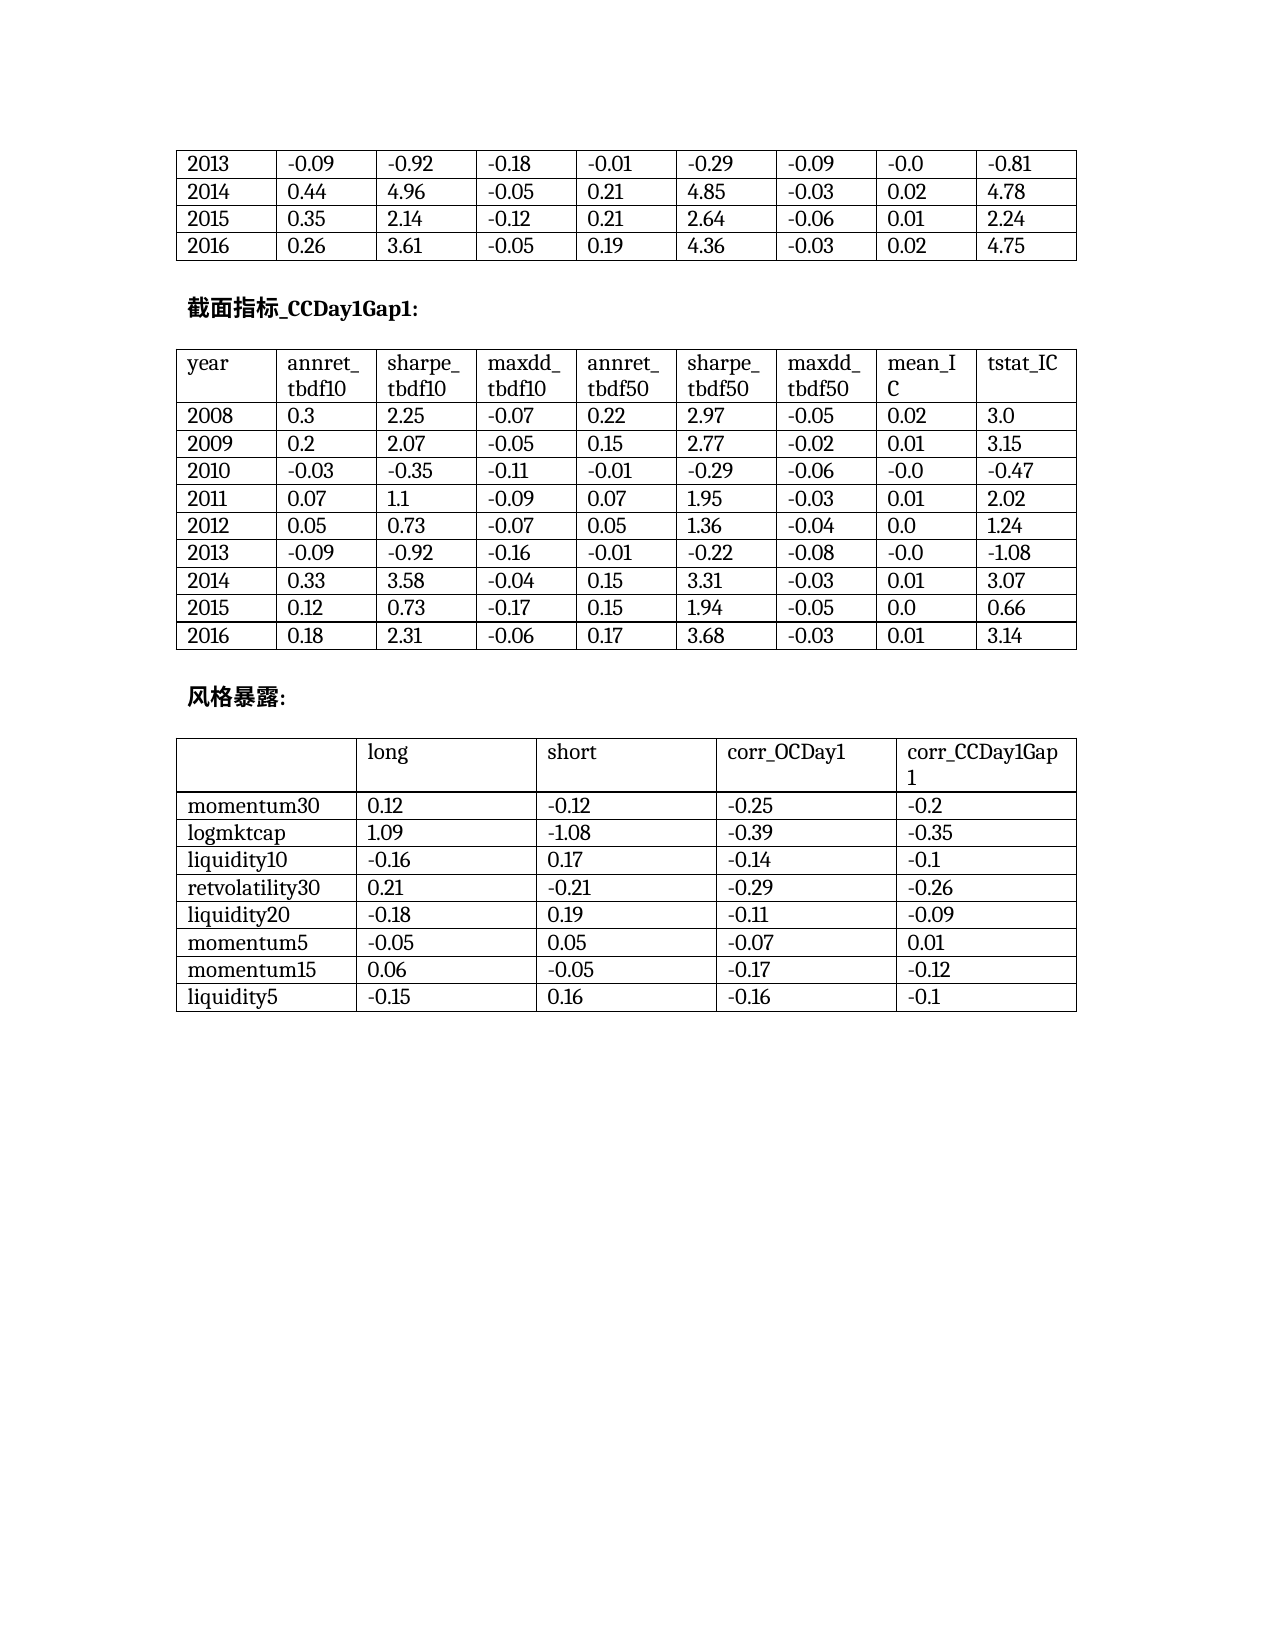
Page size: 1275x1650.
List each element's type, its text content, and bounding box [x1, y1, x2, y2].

table_cell 1.95 [677, 485, 776, 512]
table_cell -1.08 [977, 540, 1076, 567]
table_cell 0.07 [577, 485, 676, 512]
table_cell 3.15 [977, 431, 1076, 457]
table_cell -0.03 [777, 179, 876, 205]
table_cell 3.31 [677, 568, 776, 594]
table_cell -0.92 [377, 540, 476, 567]
table_cell 3.68 [677, 623, 776, 649]
table_cell 0.05 [537, 929, 716, 956]
table_cell 4.36 [677, 233, 776, 259]
table_cell -0.09 [777, 151, 876, 177]
table_cell 0.33 [277, 568, 376, 594]
table_cell 0.19 [537, 902, 716, 928]
table_cell 0.06 [357, 957, 536, 983]
table_cell 0.26 [277, 233, 376, 259]
table_cell 1.94 [677, 595, 776, 621]
table_cell 4.85 [677, 179, 776, 205]
table_cell 0.02 [877, 233, 976, 259]
table_cell 0.0 [877, 513, 976, 539]
table_cell momentum30 [177, 793, 356, 819]
table_cell 0.01 [877, 431, 976, 457]
table_cell 0.05 [577, 513, 676, 539]
table_cell 0.12 [357, 793, 536, 819]
table_cell 1.24 [977, 513, 1076, 539]
table_cell 3.61 [377, 233, 476, 259]
table_header maxdd_tbdf50 [777, 350, 876, 402]
table_cell 2009 [177, 431, 276, 457]
table_cell -0.04 [477, 568, 576, 594]
table_cell 2.97 [677, 403, 776, 429]
table_cell -0.06 [777, 458, 876, 484]
table_cell 0.05 [277, 513, 376, 539]
table_cell -0.35 [897, 820, 1076, 846]
table_cell -0.0 [877, 151, 976, 177]
table_cell 2013 [177, 151, 276, 177]
table_cell -0.17 [717, 957, 896, 983]
table_cell -0.16 [717, 984, 896, 1011]
table_cell 0.35 [277, 206, 376, 232]
table_cell -0.11 [477, 458, 576, 484]
table_cell 1.09 [357, 820, 536, 846]
table_cell 2010 [177, 458, 276, 484]
table_cell 2014 [177, 568, 276, 594]
table_cell 3.58 [377, 568, 476, 594]
table_cell 0.73 [377, 595, 476, 621]
table_cell -0.03 [777, 568, 876, 594]
table_cell 0.3 [277, 403, 376, 429]
table_cell 0.01 [877, 568, 976, 594]
table_cell -0.01 [577, 458, 676, 484]
table_cell 2.14 [377, 206, 476, 232]
table_cell 2015 [177, 206, 276, 232]
table_cell -0.09 [897, 902, 1076, 928]
table_cell 4.78 [977, 179, 1076, 205]
table_cell -0.03 [777, 233, 876, 259]
table_cell 1.36 [677, 513, 776, 539]
table_cell -0.02 [777, 431, 876, 457]
text 截面指标_CCDay1Gap1: [187, 261, 1087, 323]
table_header corr_OCDay1 [717, 739, 896, 791]
table_cell -0.14 [717, 847, 896, 873]
table_cell 4.96 [377, 179, 476, 205]
table_cell 3.0 [977, 403, 1076, 429]
table_cell 0.22 [577, 403, 676, 429]
table_cell -0.0 [877, 458, 976, 484]
table_cell 0.01 [877, 623, 976, 649]
table_cell 3.14 [977, 623, 1076, 649]
table_cell 2016 [177, 623, 276, 649]
table_cell -0.05 [537, 957, 716, 983]
table_cell logmktcap [177, 820, 356, 846]
table_cell -0.12 [537, 793, 716, 819]
table_cell -0.05 [477, 431, 576, 457]
table_cell momentum15 [177, 957, 356, 983]
table_cell -0.47 [977, 458, 1076, 484]
table_cell -0.21 [537, 875, 716, 901]
table_cell 1.1 [377, 485, 476, 512]
table_cell -0.01 [577, 540, 676, 567]
table_cell 0.15 [577, 431, 676, 457]
table_cell 0.07 [277, 485, 376, 512]
table_cell -0.08 [777, 540, 876, 567]
table_header tstat_IC [977, 350, 1076, 402]
table_cell -0.07 [717, 929, 896, 956]
table_cell 0.15 [577, 595, 676, 621]
table_header corr_CCDay1Gap1 [897, 739, 1076, 791]
table_cell 2008 [177, 403, 276, 429]
table_cell -0.09 [477, 485, 576, 512]
table_header annret_tbdf50 [577, 350, 676, 402]
table_cell 0.02 [877, 403, 976, 429]
table_cell 0.73 [377, 513, 476, 539]
table_cell 0.17 [537, 847, 716, 873]
table_cell 2015 [177, 595, 276, 621]
table_header long [357, 739, 536, 791]
table_header sharpe_tbdf10 [377, 350, 476, 402]
table_cell 0.19 [577, 233, 676, 259]
table_cell -0.09 [277, 151, 376, 177]
table_cell 2.24 [977, 206, 1076, 232]
table_cell 3.07 [977, 568, 1076, 594]
table_cell -0.26 [897, 875, 1076, 901]
table_cell 0.2 [277, 431, 376, 457]
table_cell 0.01 [877, 485, 976, 512]
table_cell 0.21 [357, 875, 536, 901]
table_cell -0.0 [877, 540, 976, 567]
table_cell -0.1 [897, 847, 1076, 873]
table_cell -0.03 [777, 485, 876, 512]
table_cell 2012 [177, 513, 276, 539]
table_cell -0.03 [777, 623, 876, 649]
table_header year [177, 350, 276, 402]
table_cell -0.16 [357, 847, 536, 873]
table_header [177, 739, 356, 791]
table_cell 0.0 [877, 595, 976, 621]
table_cell -0.18 [357, 902, 536, 928]
table_header sharpe_tbdf50 [677, 350, 776, 402]
table_cell 2.07 [377, 431, 476, 457]
table_header mean_IC [877, 350, 976, 402]
table_cell 0.16 [537, 984, 716, 1011]
table_cell -0.25 [717, 793, 896, 819]
table_cell 4.75 [977, 233, 1076, 259]
table_cell -0.12 [477, 206, 576, 232]
table_cell -0.29 [677, 151, 776, 177]
table_cell -1.08 [537, 820, 716, 846]
table_cell 2.77 [677, 431, 776, 457]
table_cell 2011 [177, 485, 276, 512]
table_cell 2.64 [677, 206, 776, 232]
table_cell liquidity10 [177, 847, 356, 873]
table_cell -0.06 [777, 206, 876, 232]
table_cell 0.12 [277, 595, 376, 621]
table_cell 0.21 [577, 206, 676, 232]
table_cell 2.31 [377, 623, 476, 649]
table_cell -0.35 [377, 458, 476, 484]
table_header annret_tbdf10 [277, 350, 376, 402]
table_cell 2.25 [377, 403, 476, 429]
table_cell 0.21 [577, 179, 676, 205]
table_cell 0.44 [277, 179, 376, 205]
table_header maxdd_tbdf10 [477, 350, 576, 402]
table_cell 2.02 [977, 485, 1076, 512]
table_cell momentum5 [177, 929, 356, 956]
table_cell -0.29 [677, 458, 776, 484]
table_cell 2016 [177, 233, 276, 259]
table_cell -0.18 [477, 151, 576, 177]
table_cell -0.05 [477, 179, 576, 205]
table_header short [537, 739, 716, 791]
table_cell -0.12 [897, 957, 1076, 983]
table_cell 0.18 [277, 623, 376, 649]
table_cell -0.04 [777, 513, 876, 539]
table_cell -0.39 [717, 820, 896, 846]
table_cell -0.01 [577, 151, 676, 177]
table_cell -0.03 [277, 458, 376, 484]
table_cell -0.22 [677, 540, 776, 567]
table_cell -0.15 [357, 984, 536, 1011]
table_cell -0.81 [977, 151, 1076, 177]
table_cell -0.2 [897, 793, 1076, 819]
table_cell retvolatility30 [177, 875, 356, 901]
table_cell -0.11 [717, 902, 896, 928]
table_cell 0.01 [877, 206, 976, 232]
table_cell 0.15 [577, 568, 676, 594]
table_cell -0.05 [777, 595, 876, 621]
table_cell 0.02 [877, 179, 976, 205]
text 风格暴露: [187, 650, 1087, 712]
table_cell 0.17 [577, 623, 676, 649]
table_cell -0.07 [477, 403, 576, 429]
table_cell 2013 [177, 540, 276, 567]
table_cell -0.09 [277, 540, 376, 567]
table_cell -0.16 [477, 540, 576, 567]
table_cell -0.29 [717, 875, 896, 901]
table_cell liquidity20 [177, 902, 356, 928]
table_cell 0.66 [977, 595, 1076, 621]
table_cell -0.05 [777, 403, 876, 429]
table_cell -0.05 [357, 929, 536, 956]
table_cell 2014 [177, 179, 276, 205]
table_cell -0.1 [897, 984, 1076, 1011]
table_cell liquidity5 [177, 984, 356, 1011]
table_cell -0.07 [477, 513, 576, 539]
table_cell -0.06 [477, 623, 576, 649]
table_cell -0.17 [477, 595, 576, 621]
table_cell 0.01 [897, 929, 1076, 956]
table_cell -0.05 [477, 233, 576, 259]
table_cell -0.92 [377, 151, 476, 177]
